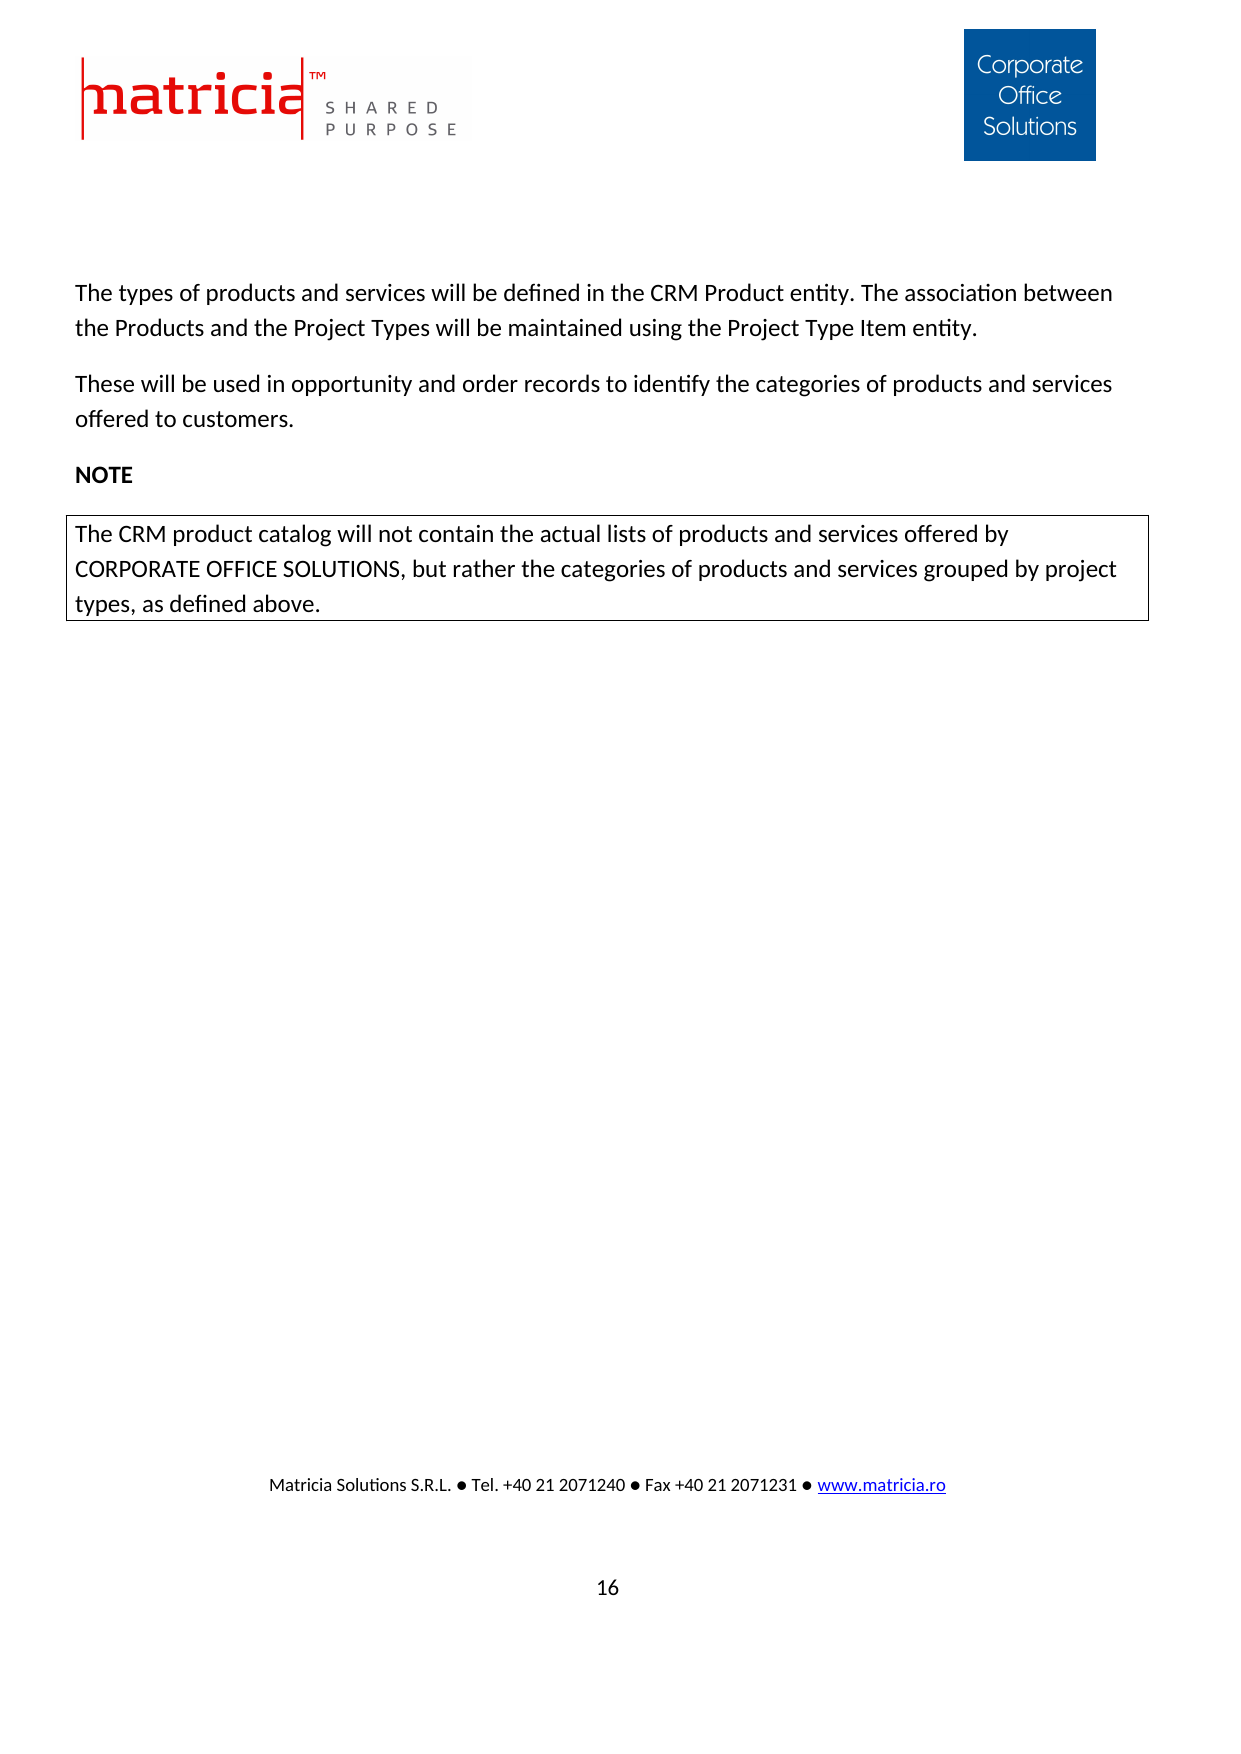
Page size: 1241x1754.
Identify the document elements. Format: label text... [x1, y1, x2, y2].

text The types of products and services will be defined in the CRM Product entity. The association between the Products and the Project Types will be maintained using the Project Type Item entity. [75, 277, 1140, 343]
picture [75, 56, 472, 141]
text NOTE [75, 459, 1140, 489]
text The CRM product catalog will not contain the actual lists of products and services offered by CORPORATE OFFICE SOLUTIONS, but rather the categories of products and services grouped by project types, as defined above. [67, 516, 1148, 620]
text These will be used in opportunity and order records to identify the categories of products and services offered to customers. [75, 368, 1140, 433]
picture [964, 29, 1096, 161]
